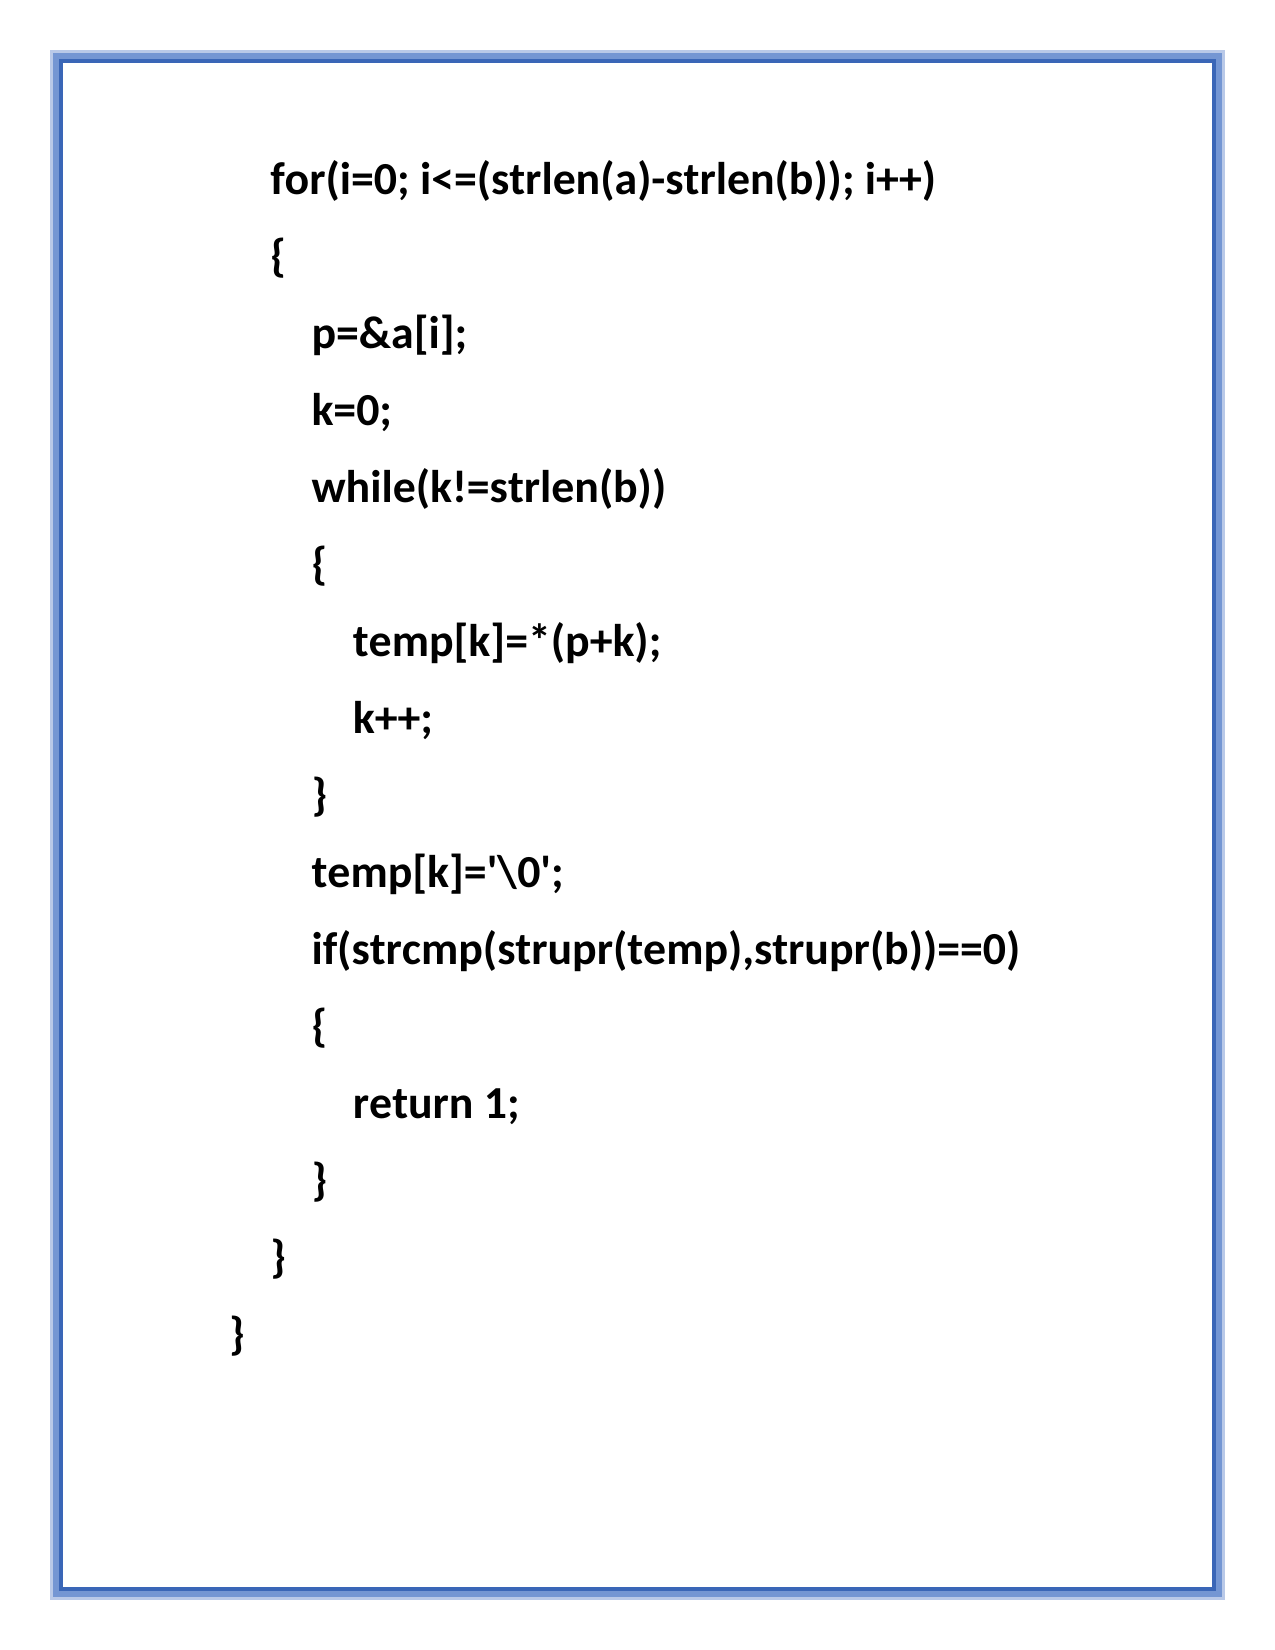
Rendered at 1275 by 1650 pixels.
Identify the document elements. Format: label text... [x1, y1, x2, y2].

text } [187, 766, 1125, 822]
text temp[k]='\0'; [187, 843, 1125, 899]
text p=&a[i]; [187, 304, 1125, 360]
text temp[k]=*(p+k); [187, 612, 1125, 668]
text } [187, 1151, 1125, 1207]
text while(k!=strlen(b)) [187, 458, 1125, 514]
text k++; [187, 689, 1125, 745]
text for(i=0; i<=(strlen(a)-strlen(b)); i++) [187, 150, 1125, 206]
text if(strcmp(strupr(temp),strupr(b))==0) [187, 920, 1125, 976]
text { [187, 997, 1125, 1053]
text return 1; [187, 1074, 1125, 1130]
text { [187, 535, 1125, 591]
text { [187, 227, 1125, 283]
text } [187, 1305, 1125, 1361]
text k=0; [187, 381, 1125, 437]
text } [187, 1228, 1125, 1284]
